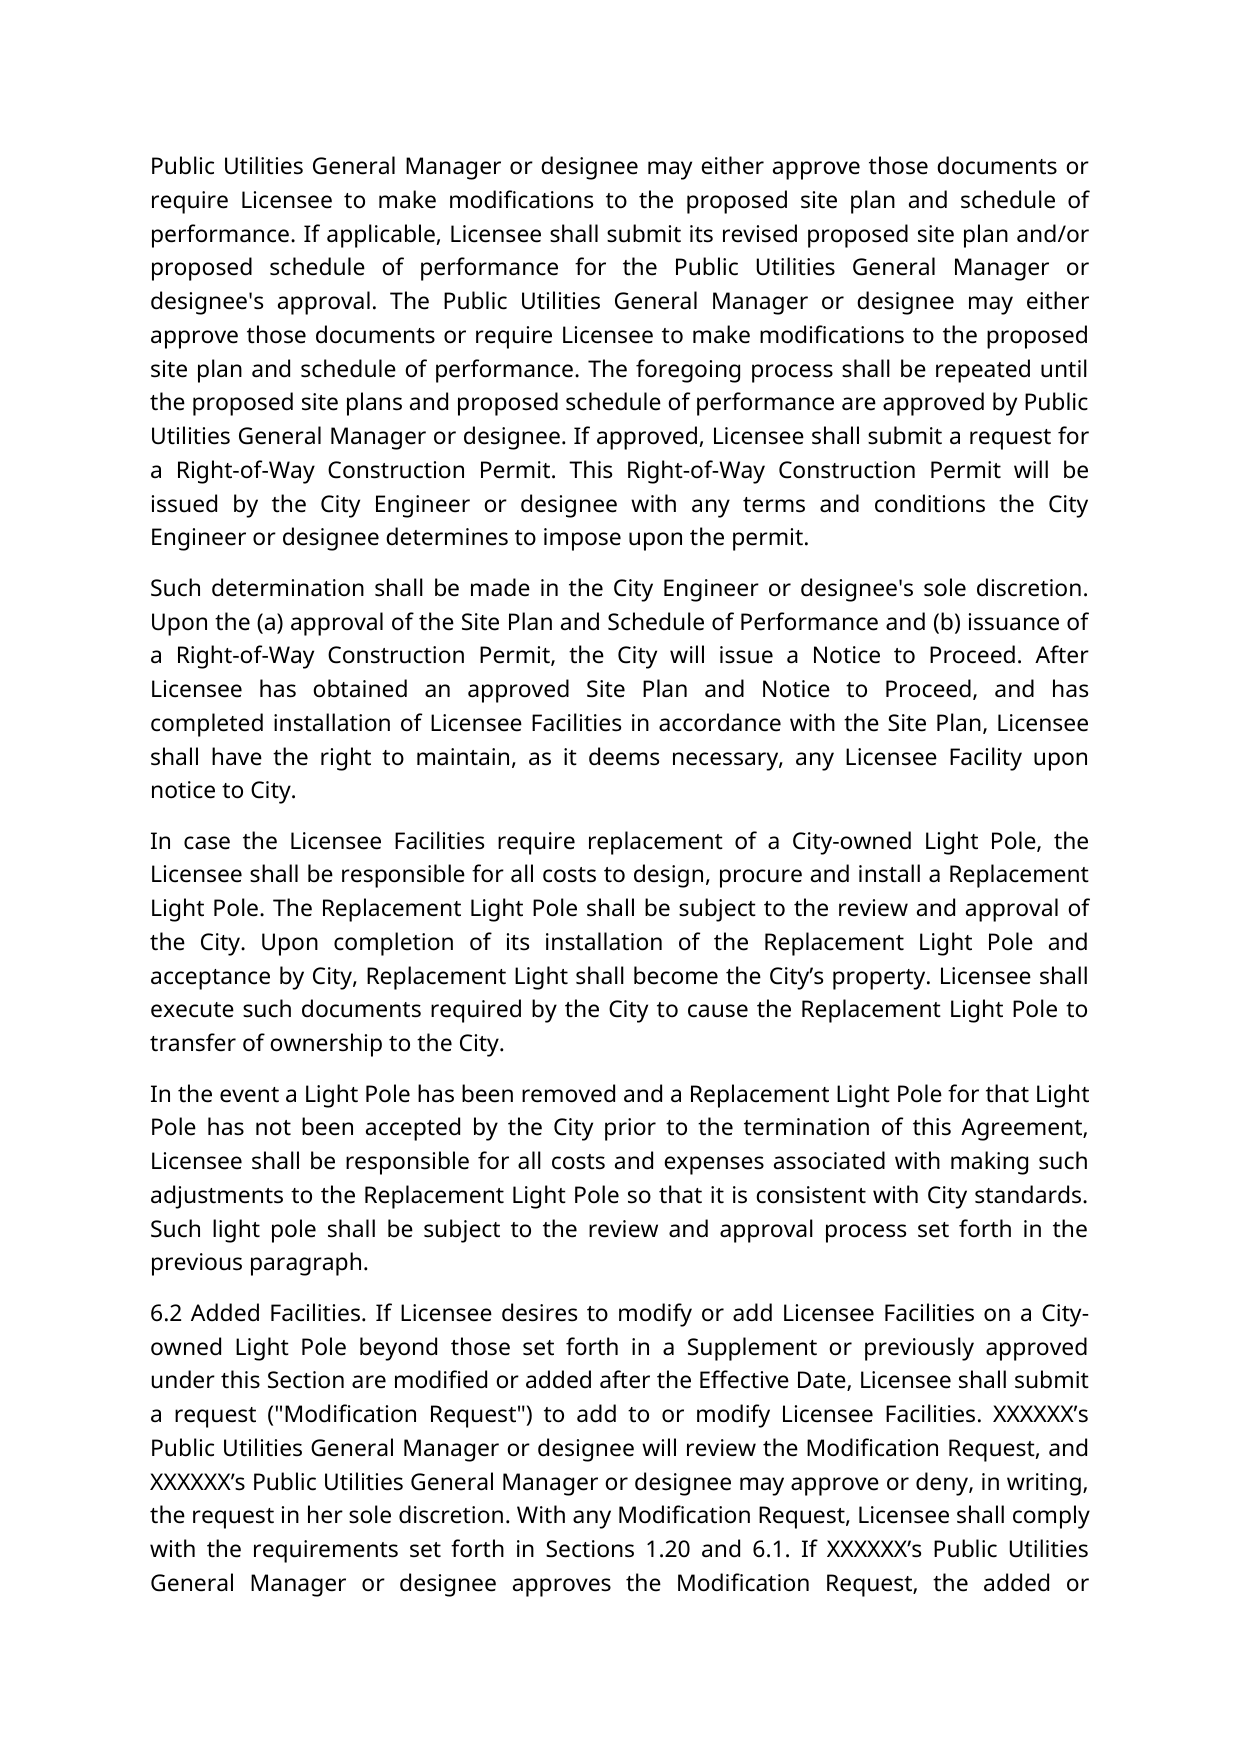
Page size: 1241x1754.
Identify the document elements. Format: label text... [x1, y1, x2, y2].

text Such determination shall be made in the City Engineer or designee's sole discretion. Upon the (a) approval of the Site Plan and Schedule of Performance and (b) issuance of a Right-of-Way Construction Permit, the City will issue a Notice to Proceed. After Licensee has obtained an approved Site Plan and Notice to Proceed, and has completed installation of Licensee Facilities in accordance with the Site Plan, Licensee shall have the right to maintain, as it deems necessary, any Licensee Facility upon notice to City. [150, 572, 1090, 805]
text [150, 1297, 1090, 1598]
text In the event a Light Pole has been removed and a Replacement Light Pole for that Light Pole has not been accepted by the City prior to the termination of this Agreement, Licensee shall be responsible for all costs and expenses associated with making such adjustments to the Replacement Light Pole so that it is consistent with City standards. Such light pole shall be subject to the review and approval process set forth in the previous paragraph. [150, 1077, 1090, 1277]
text In case the Licensee Facilities require replacement of a City-owned Light Pole, the Licensee shall be responsible for all costs to design, procure and install a Replacement Light Pole. The Replacement Light Pole shall be subject to the review and approval of the City. Upon completion of its installation of the Replacement Light Pole and acceptance by City, Replacement Light shall become the City’s property. Licensee shall execute such documents required by the City to cause the Replacement Light Pole to transfer of ownership to the City. [150, 824, 1090, 1058]
text Public Utilities General Manager or designee may either approve those documents or require Licensee to make modifications to the proposed site plan and schedule of performance. If applicable, Licensee shall submit its revised proposed site plan and/or proposed schedule of performance for the Public Utilities General Manager or designee's approval. The Public Utilities General Manager or designee may either approve those documents or require Licensee to make modifications to the proposed site plan and schedule of performance. The foregoing process shall be repeated until the proposed site plans and proposed schedule of performance are approved by Public Utilities General Manager or designee. If approved, Licensee shall submit a request for a Right-of-Way Construction Permit. This Right-of-Way Construction Permit will be issued by the City Engineer or designee with any terms and conditions the City Engineer or designee determines to impose upon the permit. [150, 150, 1090, 552]
